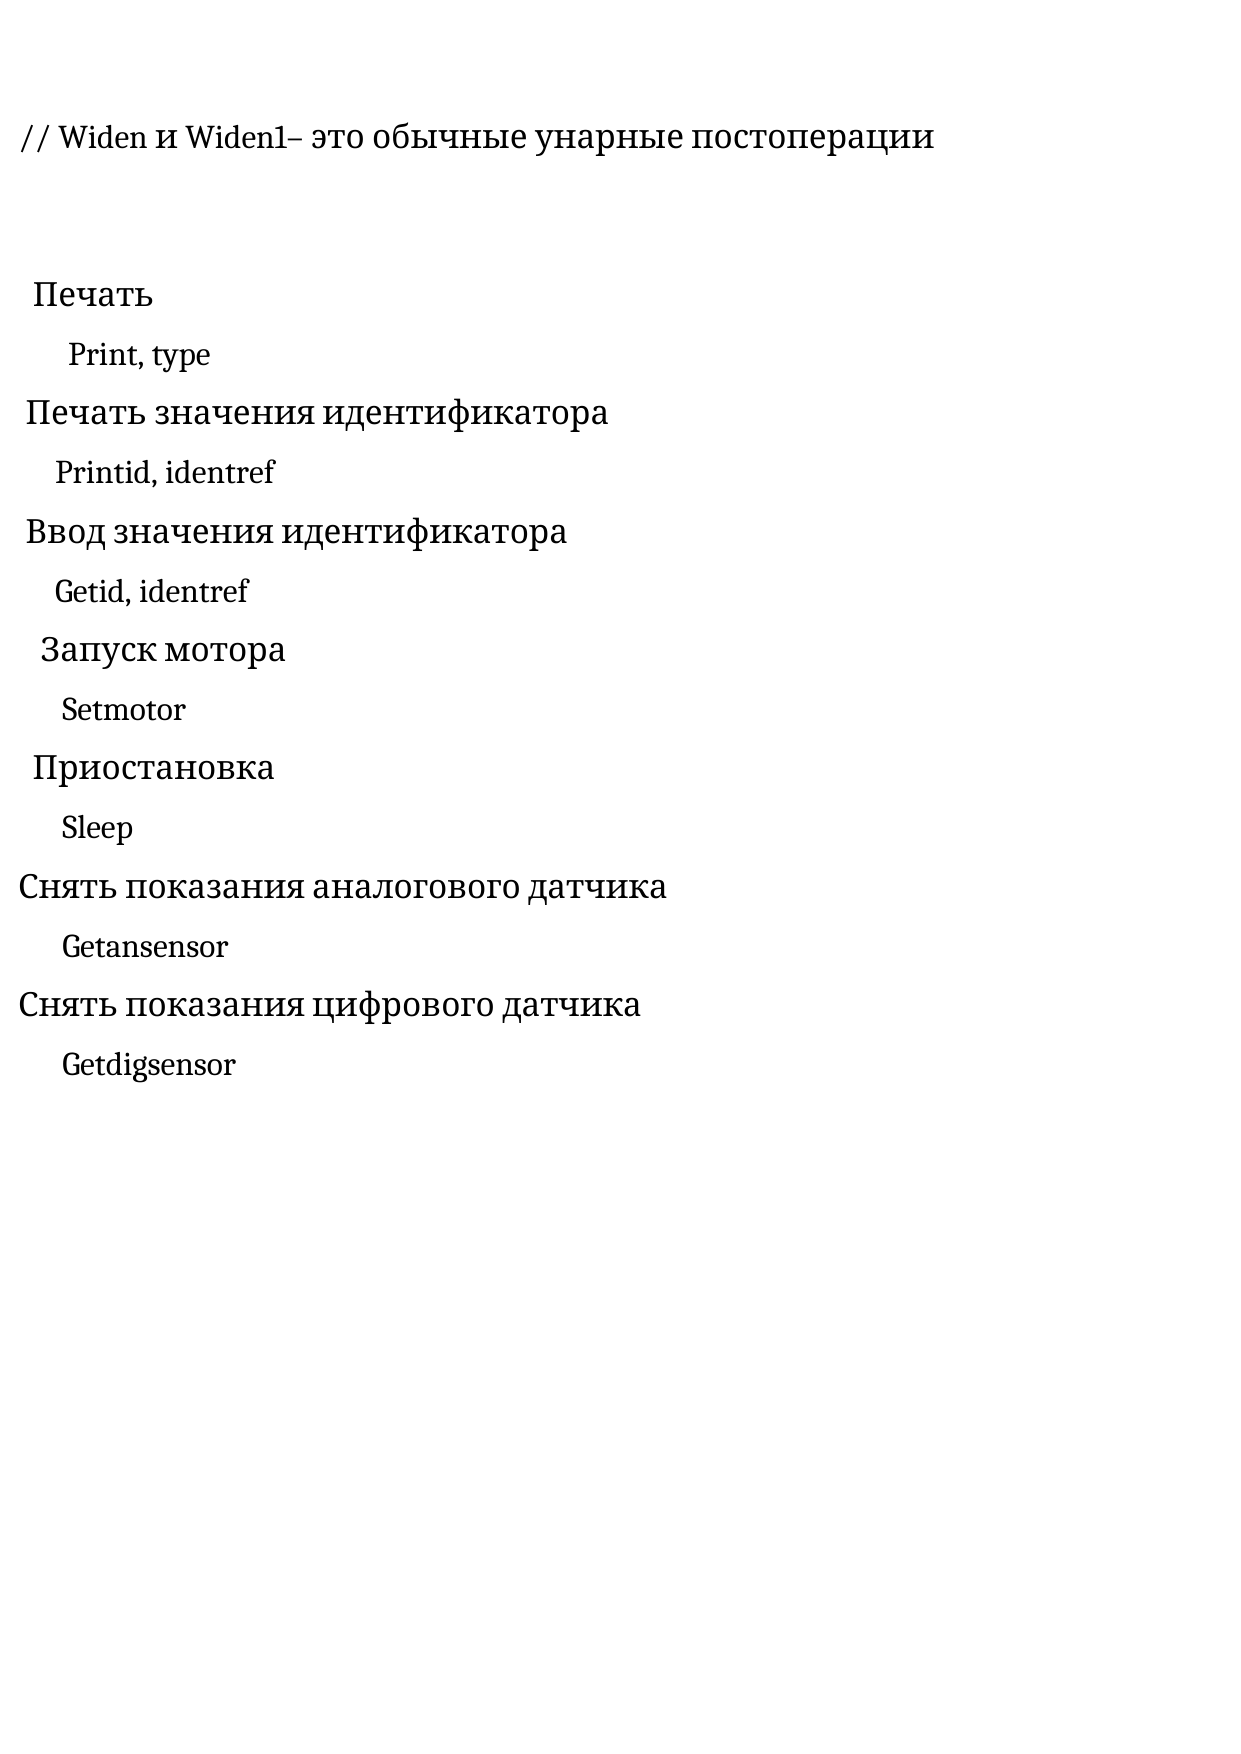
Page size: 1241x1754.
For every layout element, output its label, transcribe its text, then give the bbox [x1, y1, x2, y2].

text Printid, identref [0, 454, 1181, 492]
text Ввод значения идентификатора [0, 513, 1181, 551]
text Печать значения идентификатора [0, 395, 1181, 433]
text Sleep [0, 809, 1181, 847]
text Приостановка [0, 750, 1181, 788]
text Getansensor [0, 927, 1181, 966]
text Getdigsensor [0, 1046, 1181, 1084]
text Снять показания цифрового датчика [0, 986, 1181, 1025]
text Печать [0, 276, 1181, 315]
text ПЕча Print, type [0, 336, 1181, 374]
text Setmotor [0, 691, 1181, 729]
text Снять показания аналогового датчика [0, 868, 1181, 906]
text Запуск мотора [0, 631, 1181, 670]
text Getid, identref [0, 572, 1181, 611]
text // Widen и Widen1– это обычные унарные постоперации [0, 118, 1181, 156]
